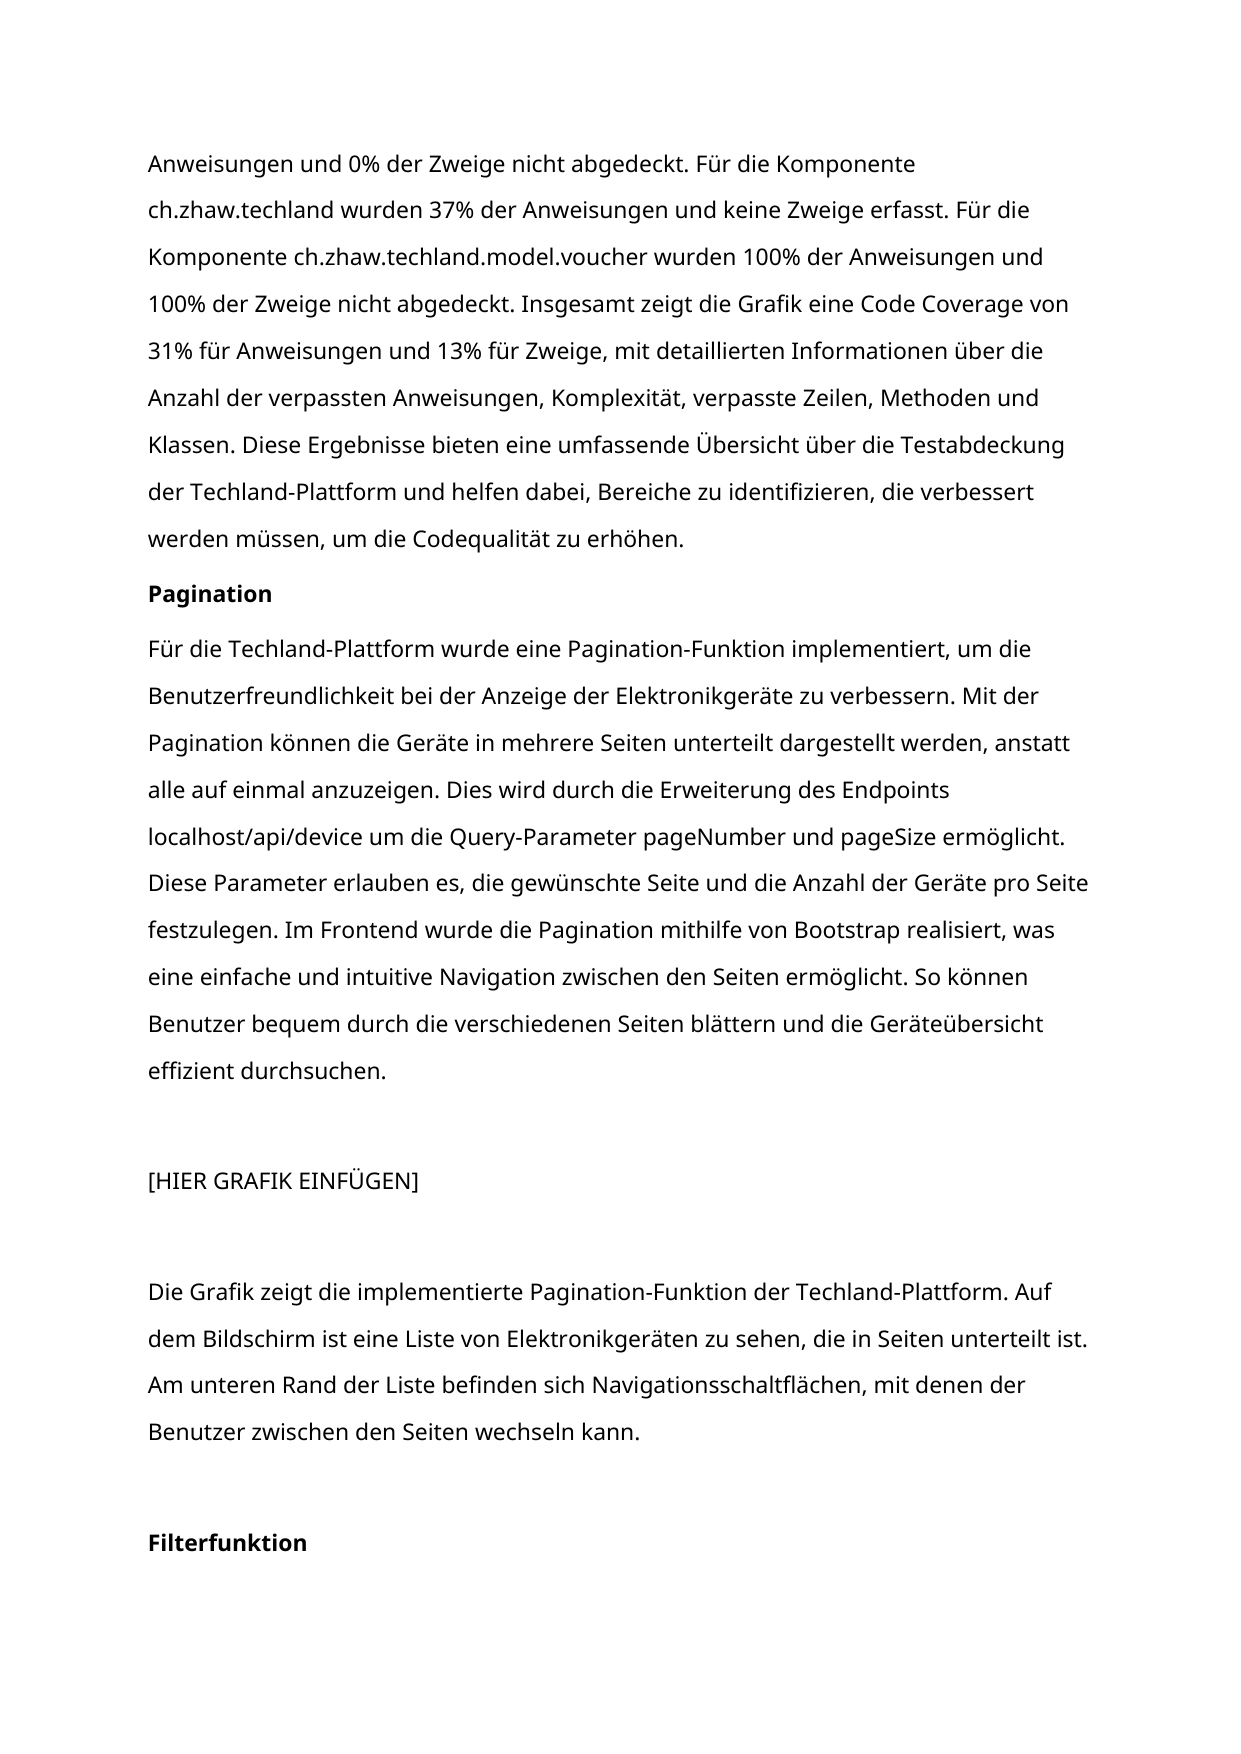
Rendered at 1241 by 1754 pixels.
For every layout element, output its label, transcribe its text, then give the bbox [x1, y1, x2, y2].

text [HIER GRAFIK EINFÜGEN] [148, 1165, 1093, 1197]
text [148, 148, 1093, 554]
text Für die Techland-Plattform wurde eine Pagination-Funktion implementiert, um die Benutzerfreundlichkeit bei der Anzeige der Elektronikgeräte zu verbessern. Mit der Pagination können die Geräte in mehrere Seiten unterteilt dargestellt werden, anstatt alle auf einmal anzuzeigen. Dies wird durch die Erweiterung des Endpoints localhost/api/device um die Query-Parameter pageNumber und pageSize ermöglicht. Diese Parameter erlauben es, die gewünschte Seite und die Anzahl der Geräte pro Seite festzulegen. Im Frontend wurde die Pagination mithilfe von Bootstrap realisiert, was eine einfache und intuitive Navigation zwischen den Seiten ermöglicht. So können Benutzer bequem durch die verschiedenen Seiten blättern und die Geräteübersicht effizient durchsuchen. [148, 633, 1093, 1086]
text Filterfunktion [148, 1527, 1093, 1558]
text Die Grafik zeigt die implementierte Pagination-Funktion der Techland-Plattform. Auf dem Bildschirm ist eine Liste von Elektronikgeräten zu sehen, die in Seiten unterteilt ist. Am unteren Rand der Liste befinden sich Navigationsschaltflächen, mit denen der Benutzer zwischen den Seiten wechseln kann. [148, 1276, 1093, 1448]
text Pagination [148, 578, 1093, 609]
